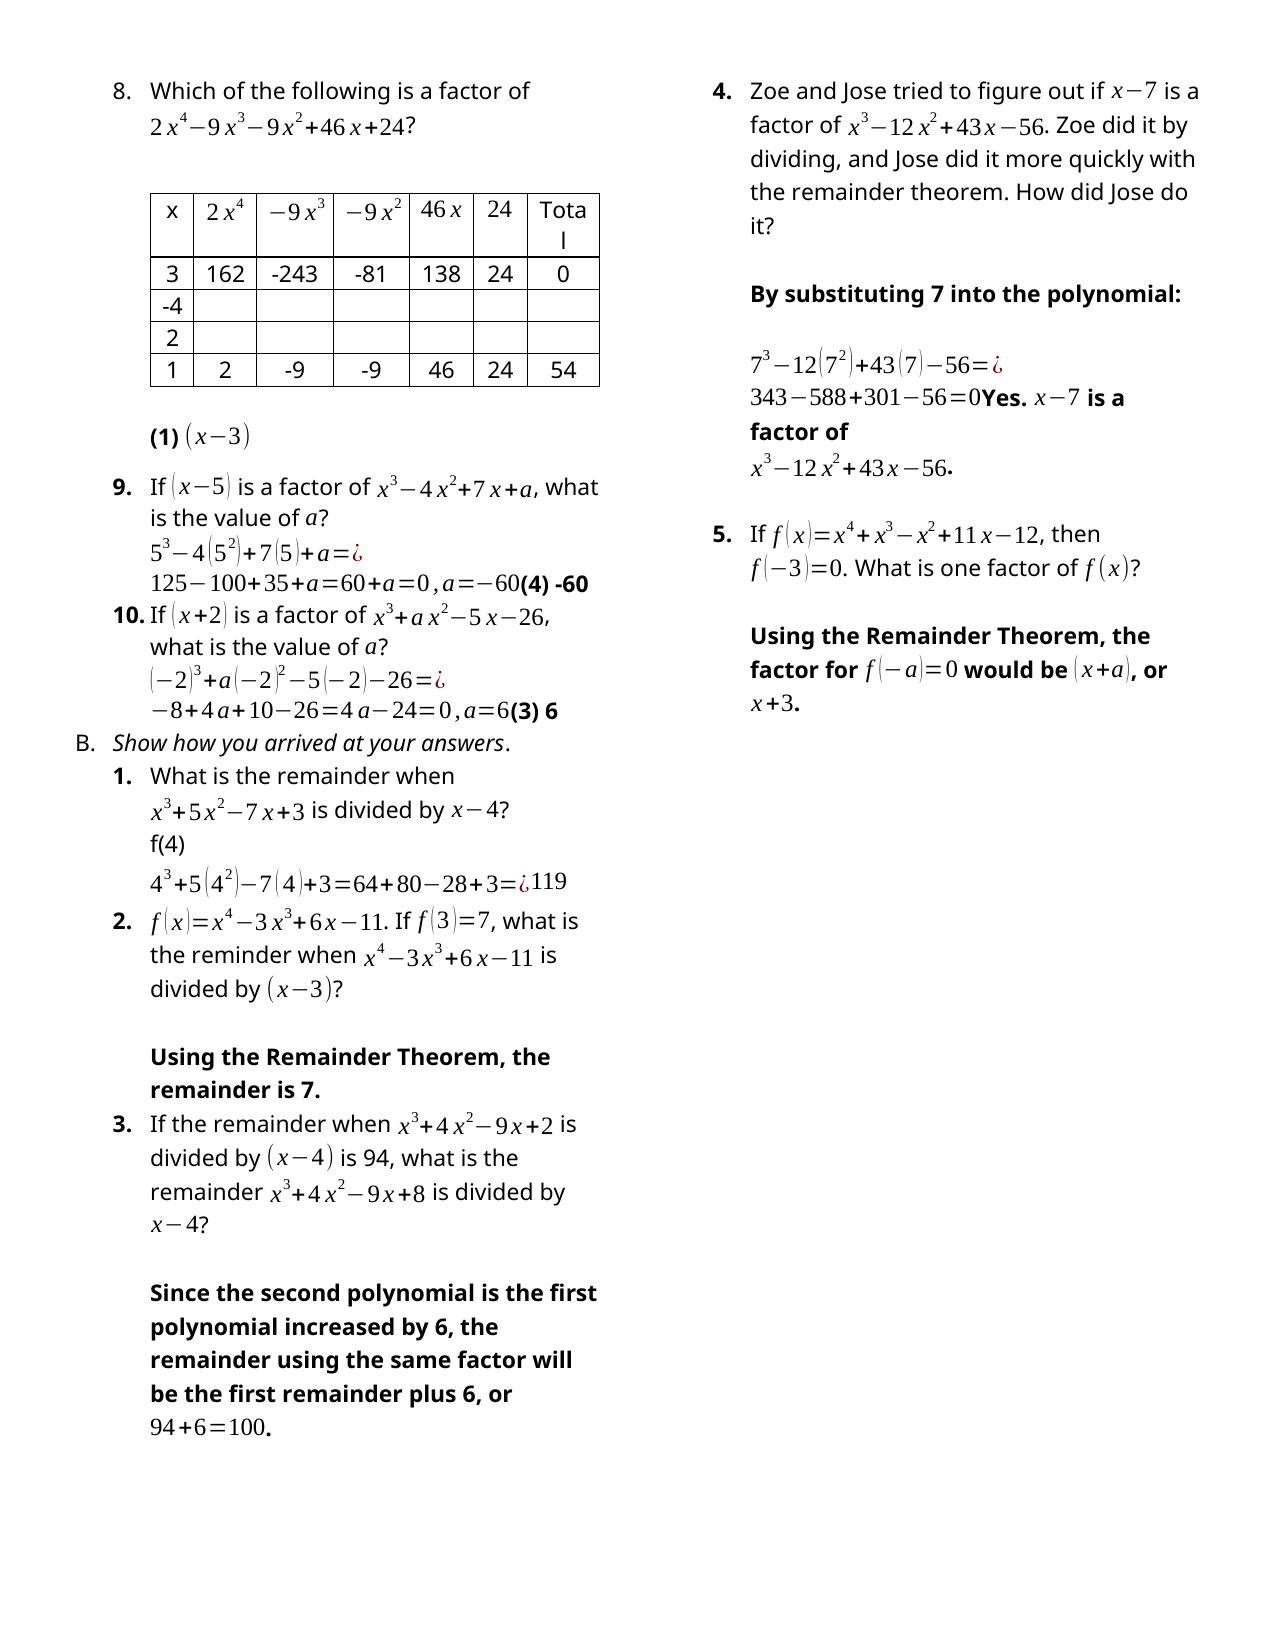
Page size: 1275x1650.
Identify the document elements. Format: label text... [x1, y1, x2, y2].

table_cell [474, 290, 527, 321]
table_cell [194, 290, 256, 321]
list If is a factor of , what is the value of ? (4) -60 [112, 471, 600, 599]
table_cell -243 [257, 258, 333, 289]
table_cell -9 [334, 354, 409, 386]
table_cell -4 [151, 290, 193, 321]
table_cell [528, 322, 599, 353]
list Which of the following is a factor of ? [112, 75, 600, 174]
table_cell 2 [194, 354, 256, 386]
table_cell 54 [528, 354, 599, 386]
list If the remainder when is divided by is 94, what is the remainder is divided by ? Since the second polynomial is the first polynomial increased by 6, the remainder using the same factor will be the first remainder plus 6, or . [112, 1108, 600, 1443]
list If , then What is one factor of ? Using the Remainder Theorem, the factor for would be , or . [712, 517, 1200, 718]
table_cell [334, 290, 409, 321]
table_header x [151, 194, 193, 256]
table_cell 3 [151, 258, 193, 289]
list Show how you arrived at your answers. [75, 727, 600, 758]
table_header [194, 194, 256, 256]
table_header [474, 194, 527, 256]
table_cell -9 [257, 354, 333, 386]
table_cell [334, 322, 409, 353]
table_cell [528, 290, 599, 321]
table_cell 2 [151, 322, 193, 353]
table_header [410, 194, 473, 256]
table_cell 162 [194, 258, 256, 289]
table_cell 1 [151, 354, 193, 386]
list . If , what is the reminder when is divided by ? Using the Remainder Theorem, the remainder is 7. [112, 904, 600, 1106]
table_cell -81 [334, 258, 409, 289]
list What is the remainder when is divided by ? f(4) [112, 760, 600, 902]
table_cell [257, 290, 333, 321]
table_cell [257, 322, 333, 353]
table_header Total [528, 194, 599, 256]
table_cell [410, 322, 473, 353]
table_cell 24 [474, 354, 527, 386]
list (1) [150, 387, 600, 452]
table_cell 0 [528, 258, 599, 289]
table_cell [474, 322, 527, 353]
table_header [257, 194, 333, 256]
list Zoe and Jose tried to figure out if is a factor of . Zoe did it by dividing, and Jose did it more quickly with the remainder theorem. How did Jose do it? By substituting 7 into the polynomial: Yes. is a factor of . [712, 75, 1200, 481]
table_cell 138 [410, 258, 473, 289]
table_cell 24 [474, 258, 527, 289]
list If is a factor of , what is the value of ? (3) 6 [112, 599, 600, 727]
table_cell [194, 322, 256, 353]
table_cell 46 [410, 354, 473, 386]
table_cell [410, 290, 473, 321]
table_header [334, 194, 409, 256]
